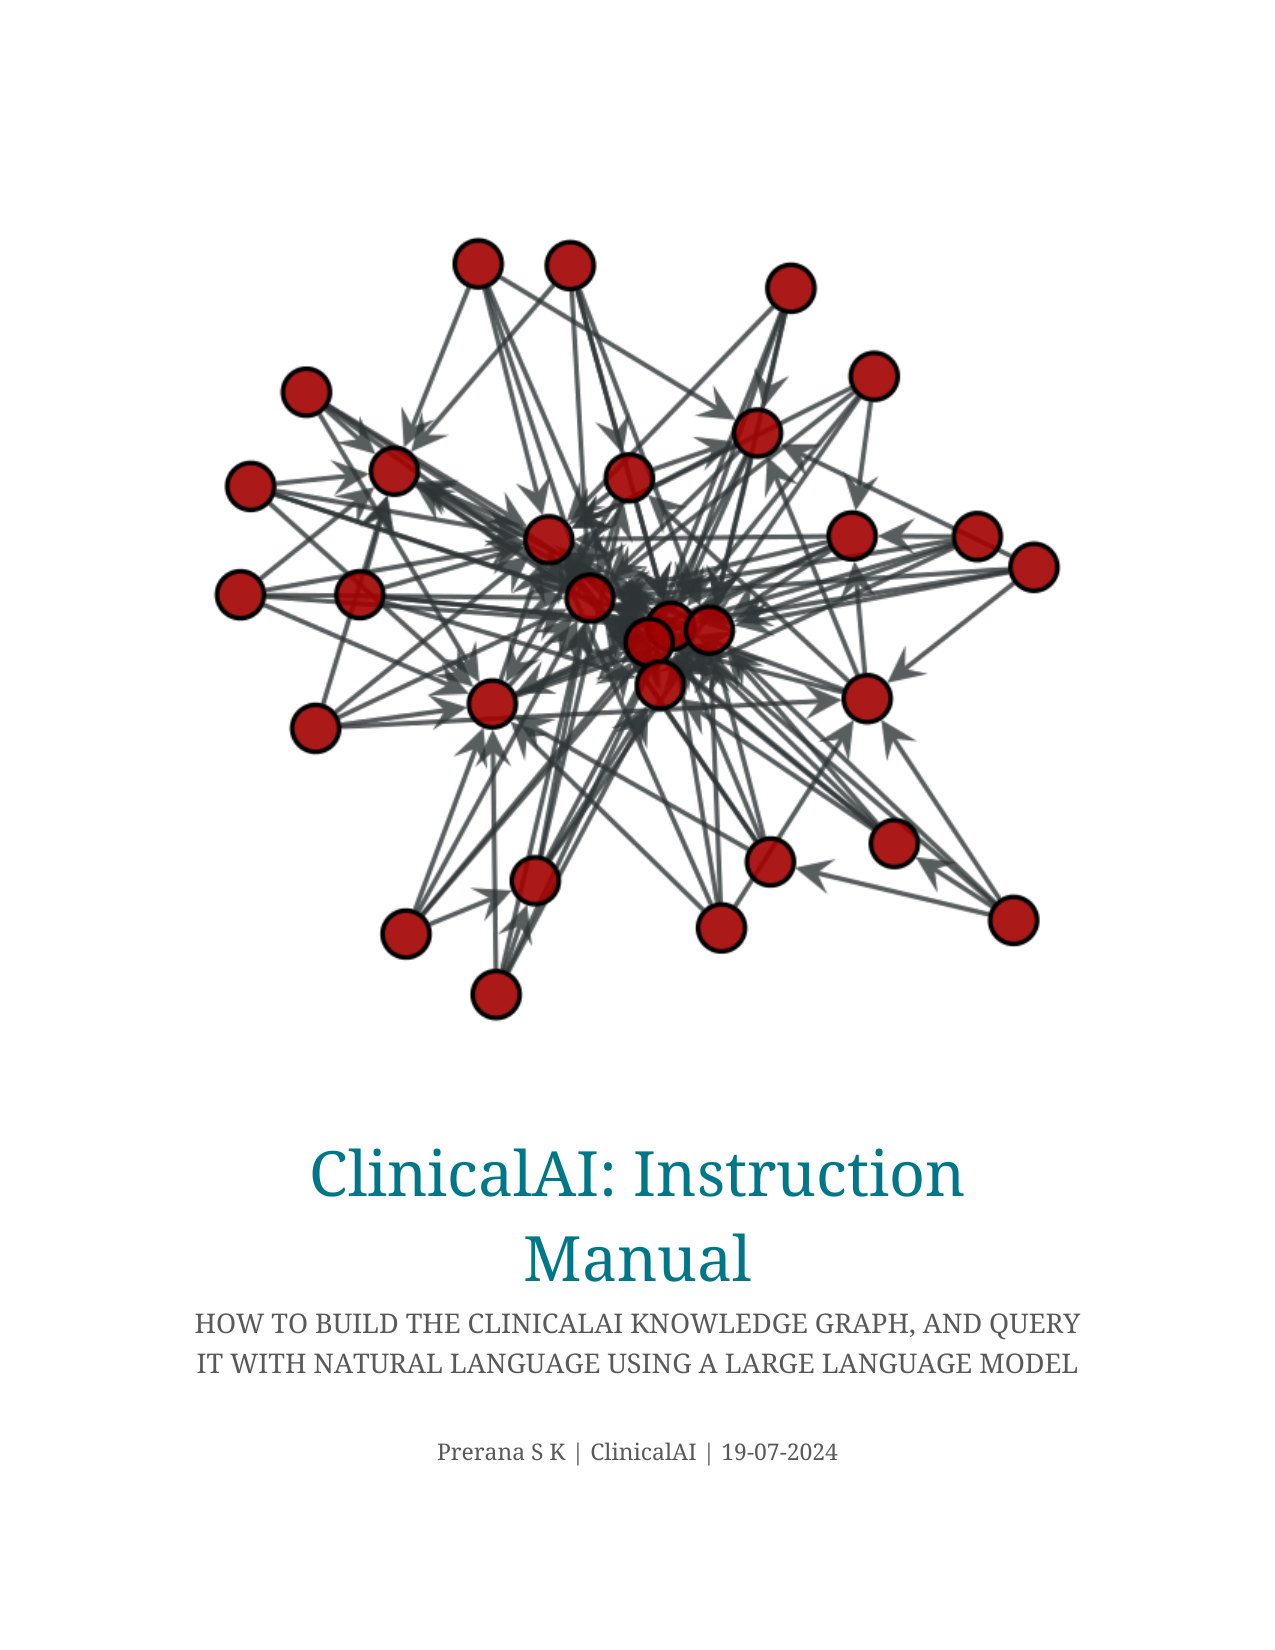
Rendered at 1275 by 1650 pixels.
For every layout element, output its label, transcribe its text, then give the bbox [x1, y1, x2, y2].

text Prerana S K | ClinicalAI | 19-07-2024 [187, 1435, 1087, 1467]
subtitle How to build the clinicalai knowledge graph, and query it with natural language using a large language model [187, 1304, 1087, 1382]
title ClinicalAI: Instruction Manual [187, 1130, 1087, 1300]
picture [187, 180, 1088, 1080]
